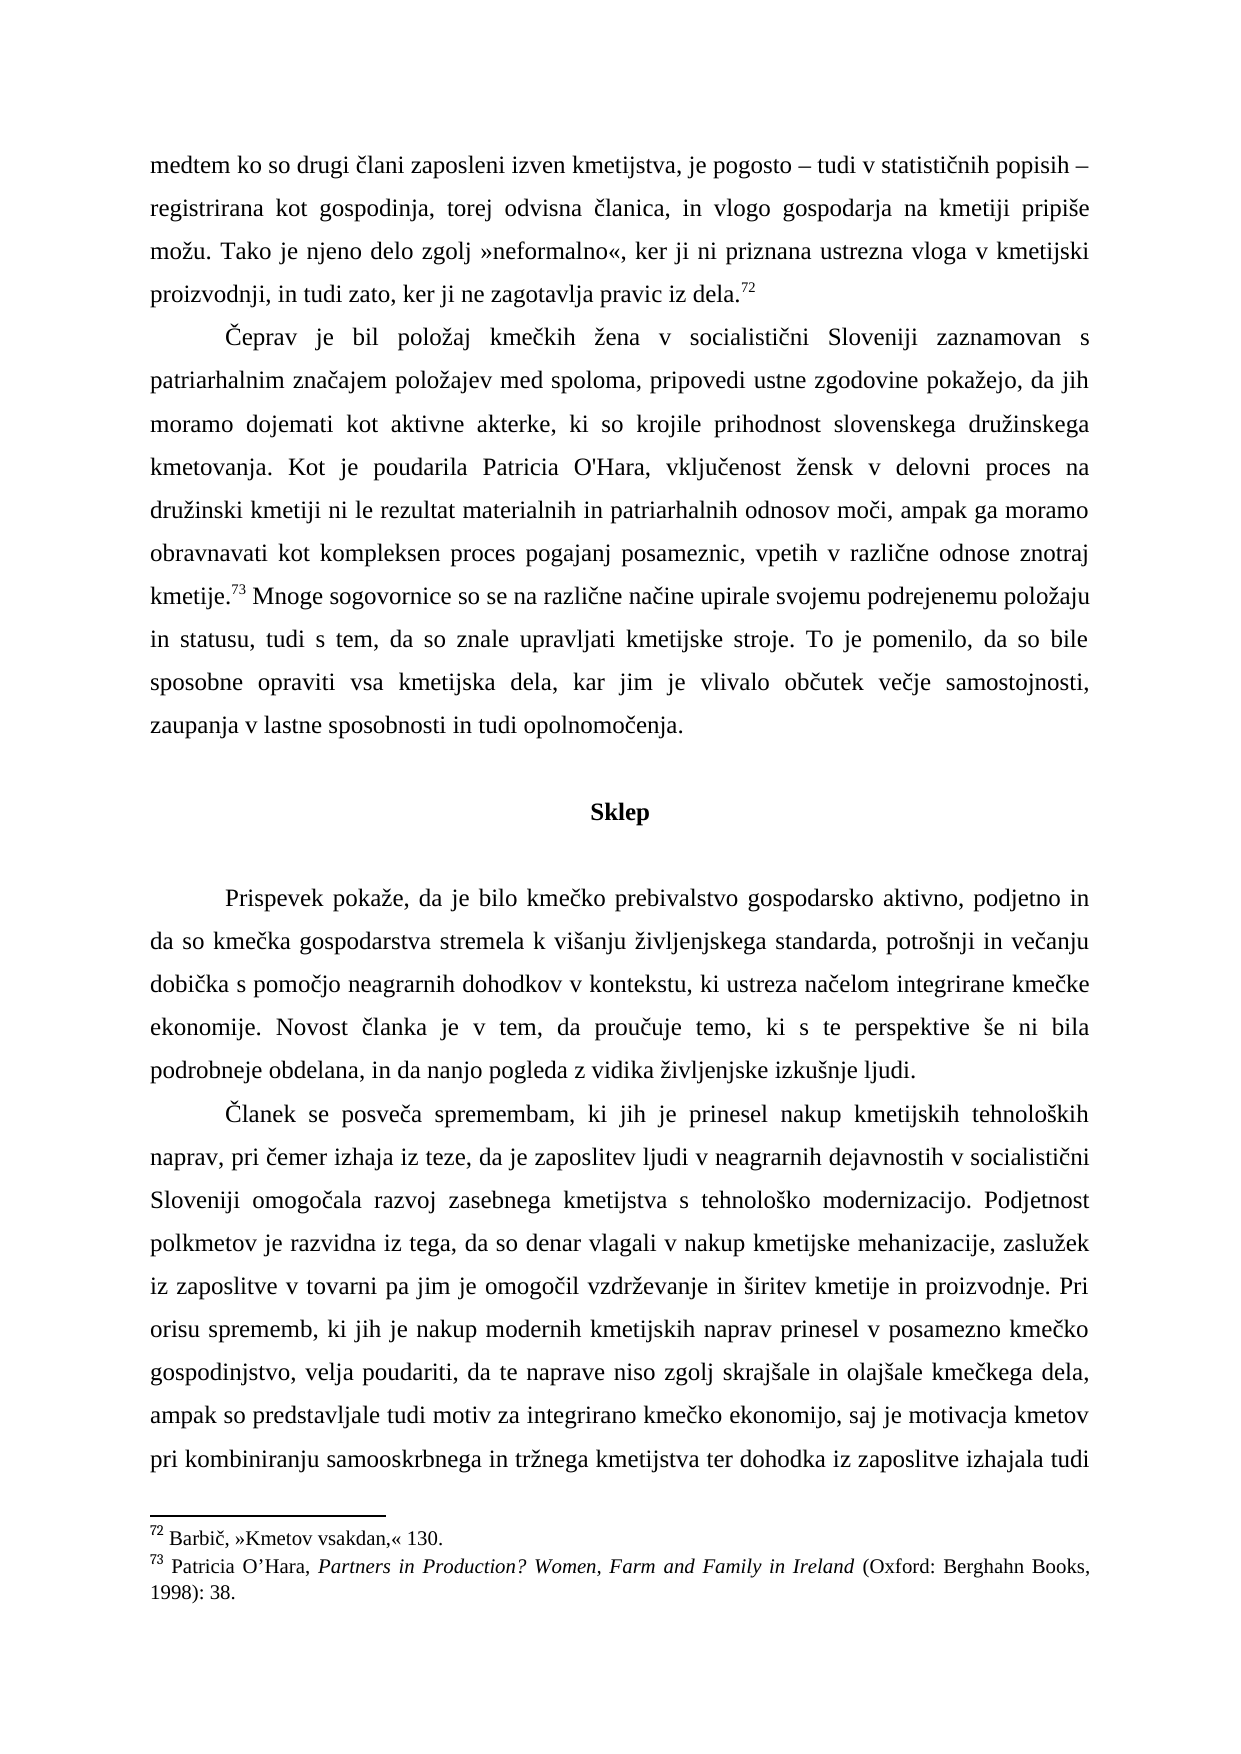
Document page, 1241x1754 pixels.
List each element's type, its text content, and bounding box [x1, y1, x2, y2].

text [150, 1099, 1090, 1472]
text Čeprav je bil položaj kmečkih žena v socialistični Sloveniji zaznamovan s patriarhalnim značajem položajev med spoloma, pripovedi ustne zgodovine pokažejo, da jih moramo dojemati kot aktivne akterke, ki so krojile prihodnost slovenskega družinskega kmetovanja. Kot je poudarila Patricia O'Hara, vključenost žensk v delovni proces na družinski kmetiji ni le rezultat materialnih in patriarhalnih odnosov moči, ampak ga moramo obravnavati kot kompleksen proces pogajanj posameznic, vpetih v različne odnose znotraj kmetije. Mnoge sogovornice so se na različne načine upirale svojemu podrejenemu položaju in statusu, tudi s tem, da so znale upravljati kmetijske stroje. To je pomenilo, da so bile sposobne opraviti vsa kmetijska dela, kar jim je vlivalo občutek večje samostojnosti, zaupanja v lastne sposobnosti in tudi opolnomočenja. [150, 322, 1090, 739]
text Sklep [150, 797, 1090, 826]
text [150, 150, 1090, 308]
text Prispevek pokaže, da je bilo kmečko prebivalstvo gospodarsko aktivno, podjetno in da so kmečka gospodarstva stremela k višanju življenjskega standarda, potrošnji in večanju dobička s pomočjo neagrarnih dohodkov v kontekstu, ki ustreza načelom integrirane kmečke ekonomije. Novost članka je v tem, da proučuje temo, ki s te perspektive še ni bila podrobneje obdelana, in da nanjo pogleda z vidika življenjske izkušnje ljudi. [150, 883, 1090, 1084]
